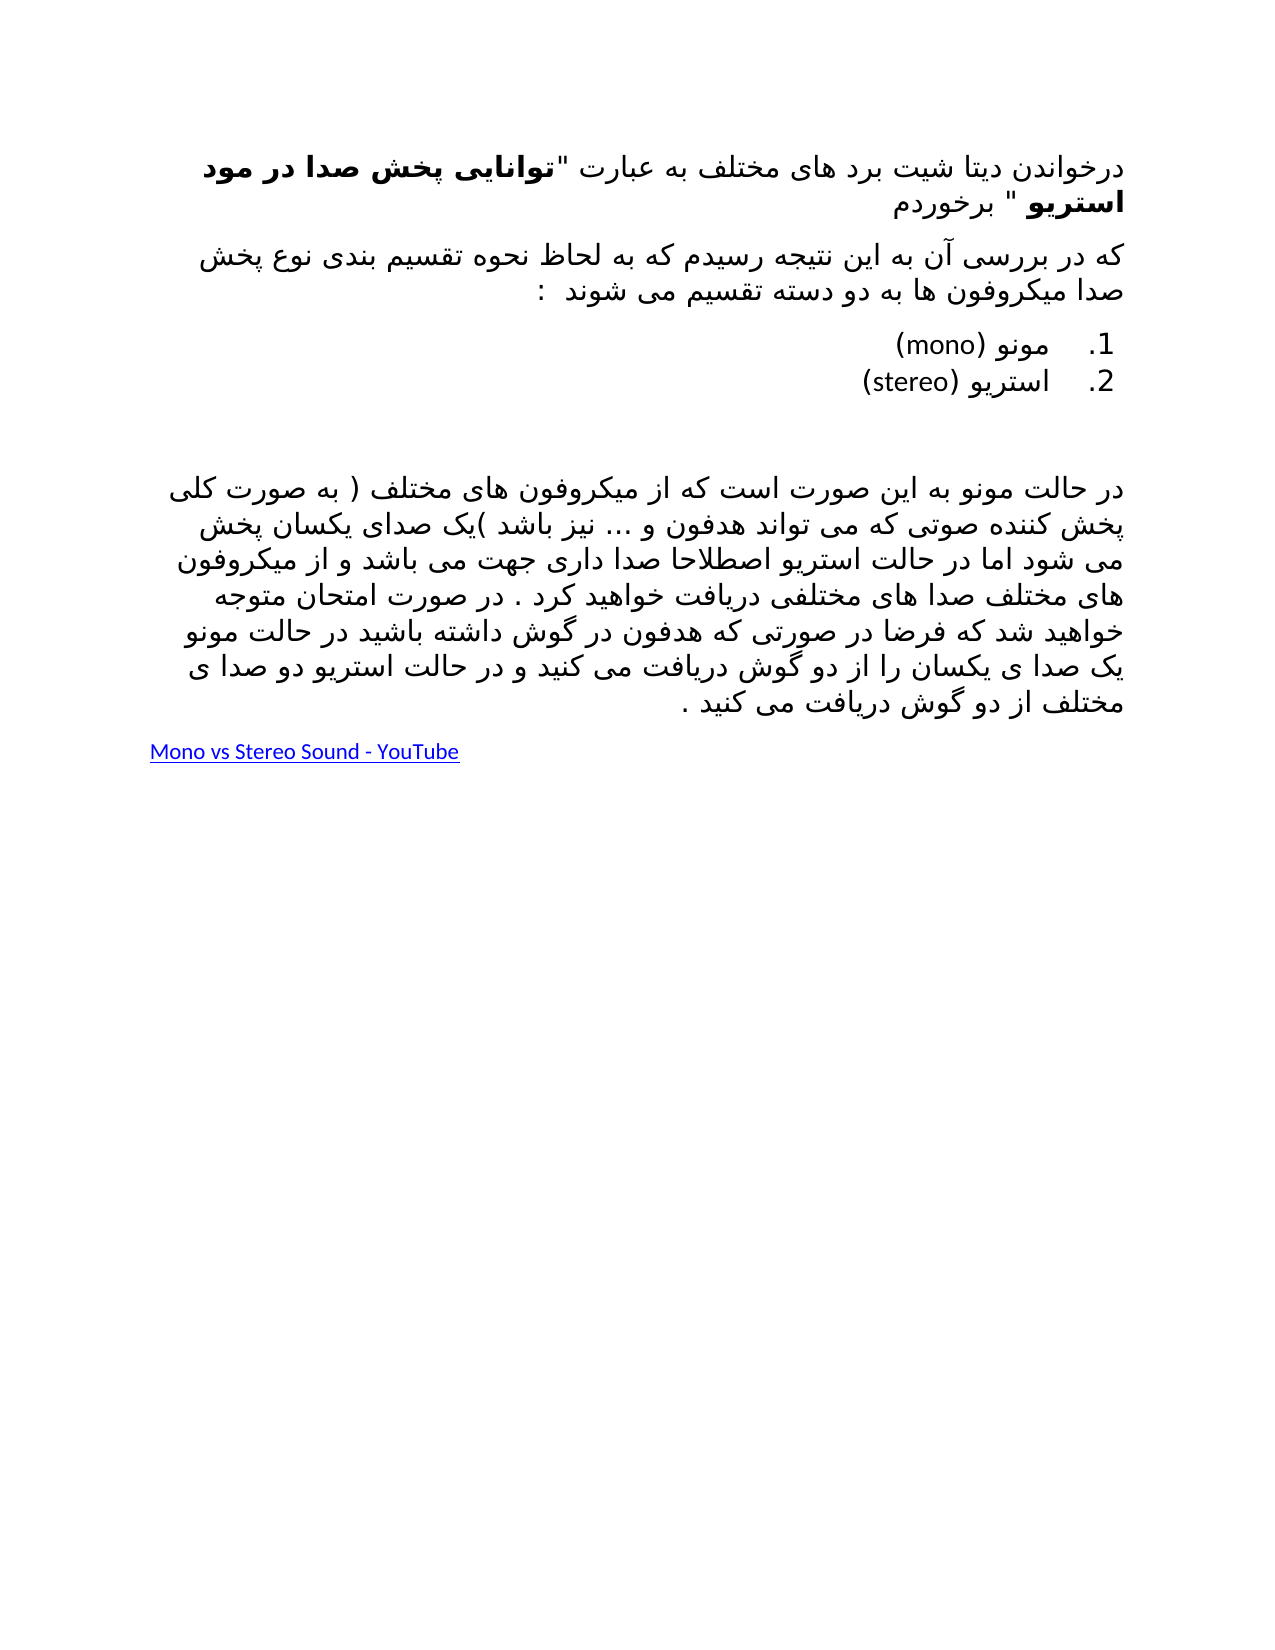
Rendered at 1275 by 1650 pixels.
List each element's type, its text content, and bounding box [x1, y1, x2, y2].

list مونو (mono) [150, 326, 1087, 361]
text Mono vs Stereo Sound - YouTube [150, 737, 1125, 765]
text درخواندن دیتا شیت برد های مختلف به عبارت "توانایی پخش صدا در مود استریو " برخوردم [150, 150, 1125, 219]
text در حالت مونو به این صورت است که از میکروفون های مختلف ( به صورت کلی پخش کننده صوتی که می تواند هدفون و ... نیز باشد )یک صدای یکسان پخش می شود اما در حالت استریو اصطلاحا صدا داری جهت می باشد و از میکروفون های مختلف صدا های مختلفی دریافت خواهید کرد . در صورت امتحان متوجه خواهید شد که فرضا در صورتی که هدفون در گوش داشته باشید در حالت مونو یک صدا ی یکسان را از دو گوش دریافت می کنید و در حالت استریو دو صدا ی مختلف از دو گوش دریافت می کنید . [150, 471, 1125, 719]
text که در بررسی آن به این نتیجه رسیدم که به لحاظ نحوه تقسیم بندی نوع پخش صدا میکروفون ها به دو دسته تقسیم می شوند : [150, 238, 1125, 307]
list استریو (stereo) [150, 363, 1087, 399]
